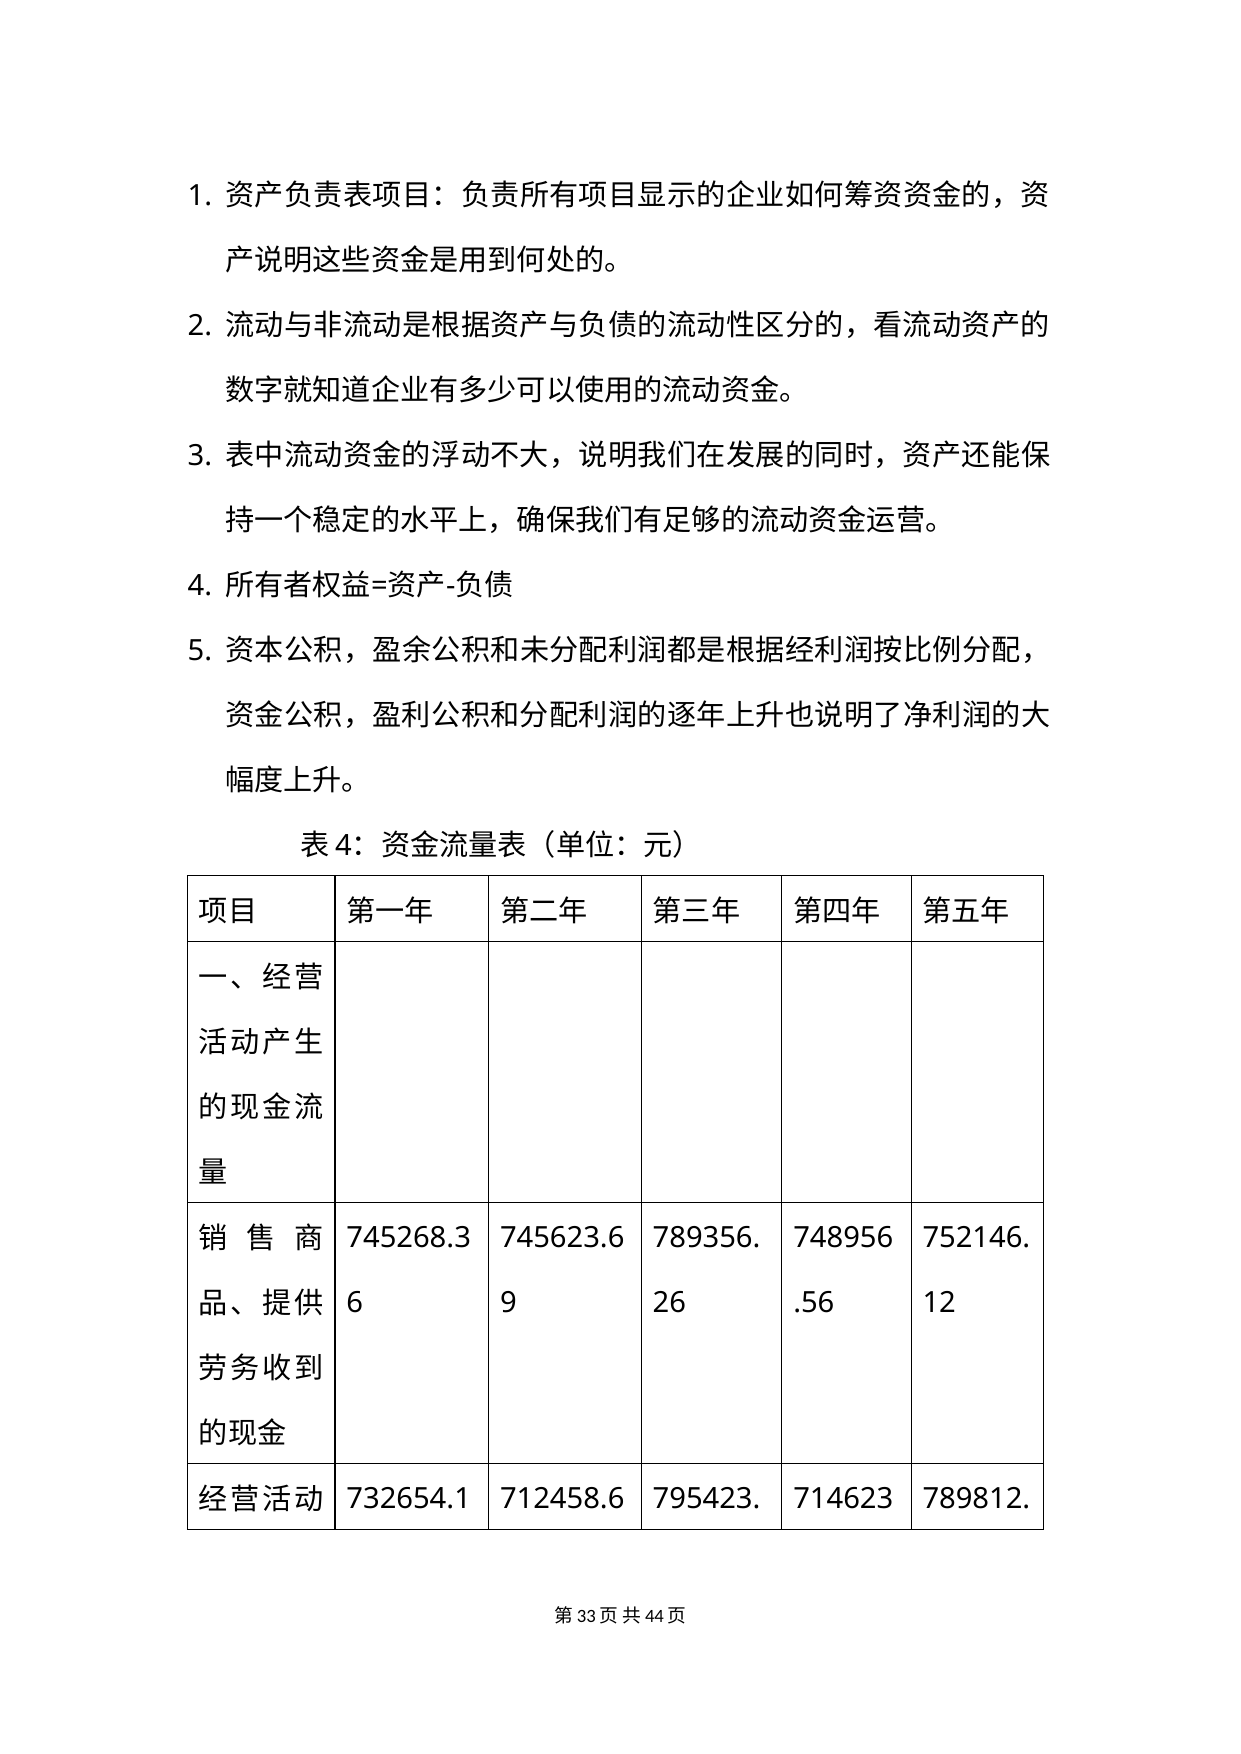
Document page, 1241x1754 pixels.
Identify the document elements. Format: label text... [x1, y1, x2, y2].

table_cell [782, 942, 911, 1202]
table_cell [912, 942, 1043, 1202]
list 流动与非流动是根据资产与负债的流动性区分的，看流动资产的数字就知道企业有多少可以使用的流动资金。 [187, 290, 1053, 420]
table_header 第一年 [336, 876, 488, 941]
table_cell 714623.00 [782, 1464, 911, 1529]
list 表中流动资金的浮动不大，说明我们在发展的同时，资产还能保持一个稳定的水平上，确保我们有足够的流动资金运营。 [187, 420, 1053, 550]
table_cell [489, 942, 641, 1202]
table_header 第三年 [642, 876, 781, 941]
table_header 第五年 [912, 876, 1043, 941]
table_cell 795423.18 [642, 1464, 781, 1529]
table_cell 745268.36 [336, 1203, 488, 1463]
table_cell 732654.12 [336, 1464, 488, 1529]
table_cell 经营活动现金流入小计 [188, 1464, 334, 1529]
table_cell 745623.69 [489, 1203, 641, 1463]
table_cell 一、经营活动产生的现金流量 [188, 942, 334, 1202]
table_header 第二年 [489, 876, 641, 941]
list 表4：资金流量表（单位：元） [247, 810, 1053, 875]
table_header 项目 [188, 876, 334, 941]
list 资产负责表项目：负责所有项目显示的企业如何筹资资金的，资产说明这些资金是用到何处的。 [187, 160, 1053, 290]
table_header 第四年 [782, 876, 911, 941]
table_cell 712458.69 [489, 1464, 641, 1529]
table_cell 789812.45 [912, 1464, 1043, 1529]
list 所有者权益=资产-负债 [187, 550, 1053, 615]
table_cell 销售商品、提供劳务收到的现金 [188, 1203, 334, 1463]
list 资本公积，盈余公积和未分配利润都是根据经利润按比例分配，资金公积，盈利公积和分配利润的逐年上升也说明了净利润的大幅度上升。 [187, 615, 1053, 810]
table_cell 752146.12 [912, 1203, 1043, 1463]
table_cell [642, 942, 781, 1202]
table_cell 789356.26 [642, 1203, 781, 1463]
table_cell 748956.56 [782, 1203, 911, 1463]
table_cell [336, 942, 488, 1202]
